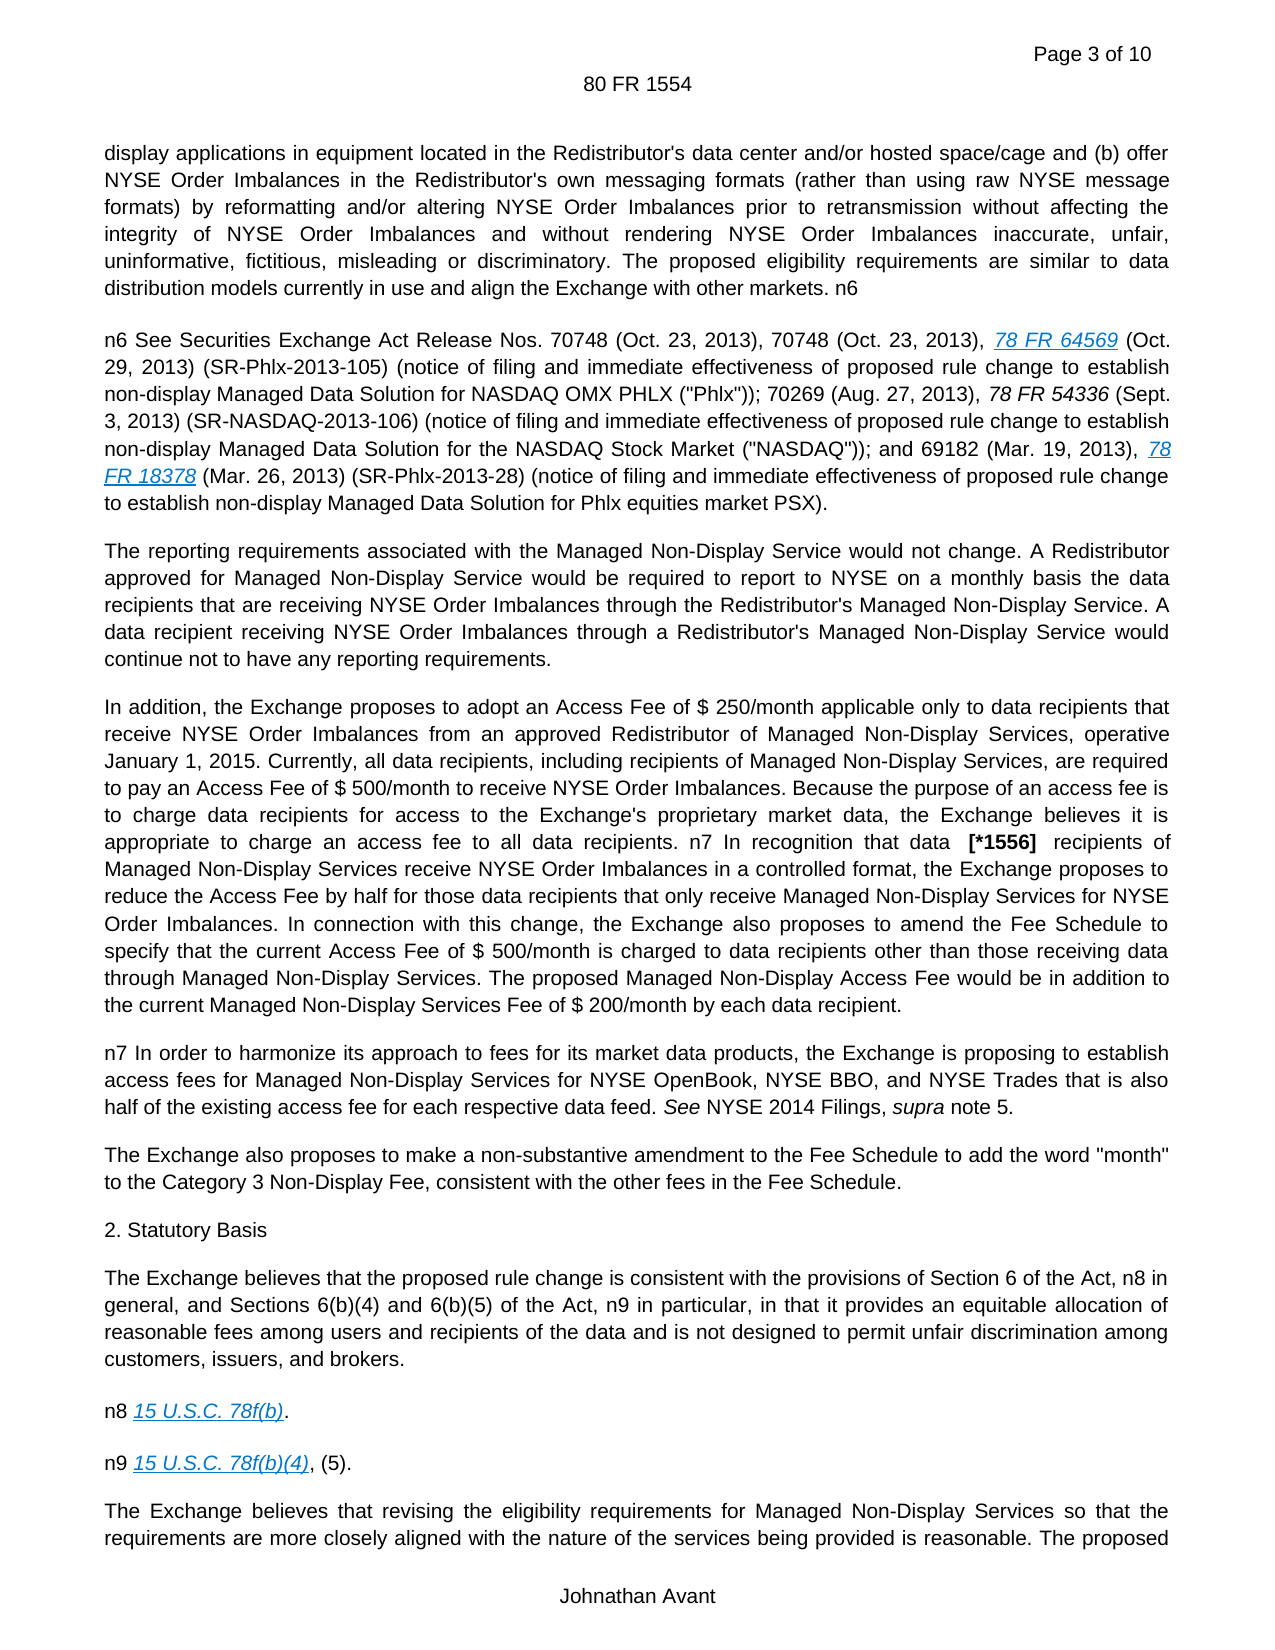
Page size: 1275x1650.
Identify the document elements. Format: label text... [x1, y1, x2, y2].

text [104, 1496, 1171, 1550]
text 2. Statutory Basis [104, 1214, 1171, 1242]
text n7 In order to harmonize its approach to fees for its market data products, the Exchange is proposing to establish access fees for Managed Non-Display Services for NYSE OpenBook, NYSE BBO, and NYSE Trades that is also half of the existing access fee for each respective data feed. See NYSE 2014 Filings, supra note 5. [104, 1037, 1171, 1119]
text The reporting requirements associated with the Managed Non-Display Service would not change. A Redistributor approved for Managed Non-Display Service would be required to report to NYSE on a monthly basis the data recipients that are receiving NYSE Order Imbalances through the Redistributor's Managed Non-Display Service. A data recipient receiving NYSE Order Imbalances through a Redistributor's Managed Non-Display Service would continue not to have any reporting requirements. [104, 535, 1171, 671]
text n9 15 U.S.C. 78f(b)(4), (5). [104, 1448, 1171, 1475]
text n8 15 U.S.C. 78f(b). [104, 1396, 1171, 1423]
text n6 See Securities Exchange Act Release Nos. 70748 (Oct. 23, 2013), 70748 (Oct. 23, 2013), 78 FR 64569 (Oct. 29, 2013) (SR-Phlx-2013-105) (notice of filing and immediate effectiveness of proposed rule change to establish non-display Managed Data Solution for NASDAQ OMX PHLX ("Phlx")); 70269 (Aug. 27, 2013), 78 FR 54336 (Sept. 3, 2013) (SR-NASDAQ-2013-106) (notice of filing and immediate effectiveness of proposed rule change to establish non-display Managed Data Solution for the NASDAQ Stock Market ("NASDAQ")); and 69182 (Mar. 19, 2013), 78 FR 18378 (Mar. 26, 2013) (SR-Phlx-2013-28) (notice of filing and immediate effectiveness of proposed rule change to establish non-display Managed Data Solution for Phlx equities market PSX). [104, 325, 1171, 514]
text In addition, the Exchange proposes to adopt an Access Fee of $ 250/month applicable only to data recipients that receive NYSE Order Imbalances from an approved Redistributor of Managed Non-Display Services, operative January 1, 2015. Currently, all data recipients, including recipients of Managed Non-Display Services, are required to pay an Access Fee of $ 500/month to receive NYSE Order Imbalances. Because the purpose of an access fee is to charge data recipients for access to the Exchange's proprietary market data, the Exchange believes it is appropriate to charge an access fee to all data recipients. n7 In recognition that data [*1556] recipients of Managed Non-Display Services receive NYSE Order Imbalances in a controlled format, the Exchange proposes to reduce the Access Fee by half for those data recipients that only receive Managed Non-Display Services for NYSE Order Imbalances. In connection with this change, the Exchange also proposes to amend the Fee Schedule to specify that the current Access Fee of $ 500/month is charged to data recipients other than those receiving data through Managed Non-Display Services. The proposed Managed Non-Display Access Fee would be in addition to the current Managed Non-Display Services Fee of $ 200/month by each data recipient. [104, 692, 1171, 1017]
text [104, 137, 1171, 300]
text The Exchange also proposes to make a non-substantive amendment to the Fee Schedule to add the word "month" to the Category 3 Non-Display Fee, consistent with the other fees in the Fee Schedule. [104, 1139, 1171, 1194]
text The Exchange believes that the proposed rule change is consistent with the provisions of Section 6 of the Act, n8 in general, and Sections 6(b)(4) and 6(b)(5) of the Act, n9 in particular, in that it provides an equitable allocation of reasonable fees among users and recipients of the data and is not designed to permit unfair discrimination among customers, issuers, and brokers. [104, 1262, 1171, 1371]
